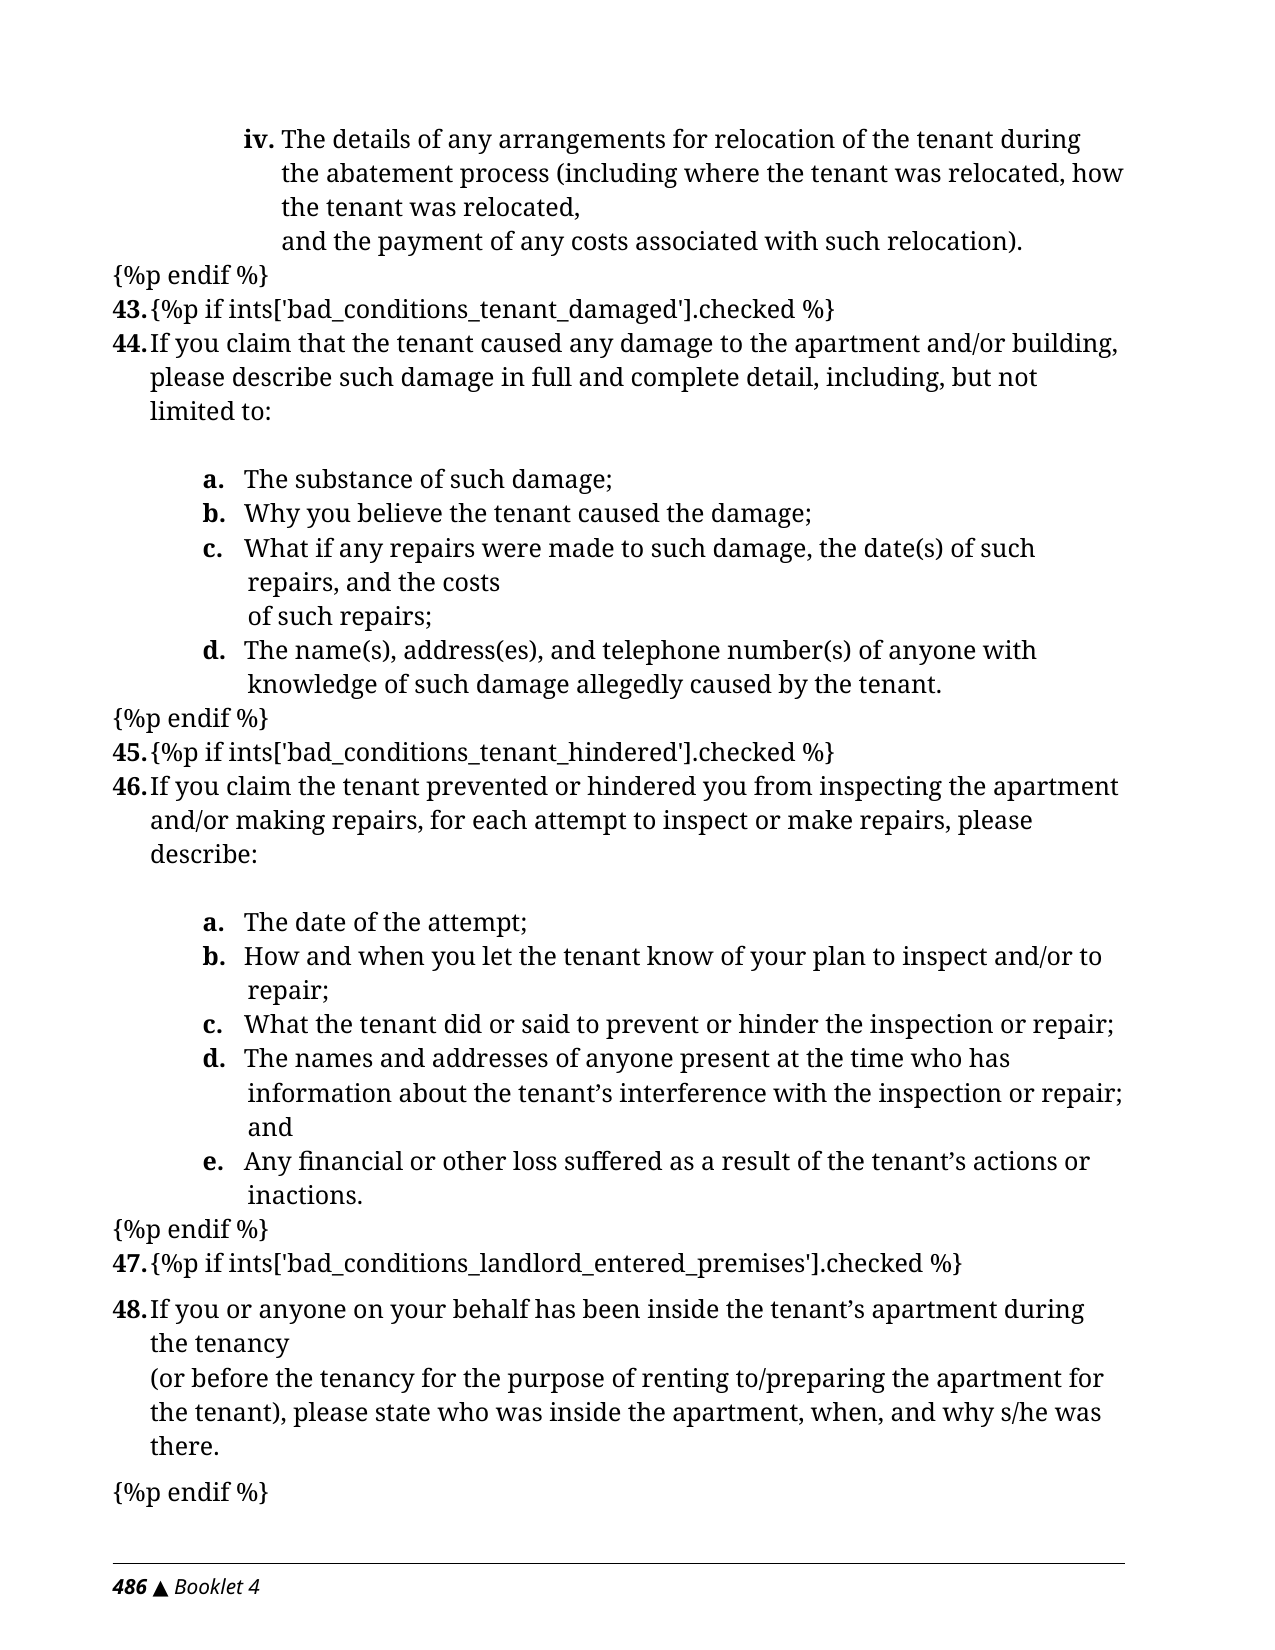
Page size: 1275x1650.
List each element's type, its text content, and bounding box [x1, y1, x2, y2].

text {%p endif %} [112, 701, 1125, 734]
list {%p if ints['bad_conditions_landlord_entered_premises'].checked %} [112, 1246, 1125, 1279]
list {%p if ints['bad_conditions_tenant_hindered'].checked %} [112, 734, 1125, 769]
list Any financial or other loss suffered as a result of the tenant’s actions or inactions. [202, 1143, 1125, 1211]
text {%p endif %} [112, 1211, 1125, 1246]
text {%p endif %} [112, 258, 1125, 292]
list What if any repairs were made to such damage, the date(s) of such repairs, and the costs of such repairs; [202, 530, 1125, 632]
text {%p endif %} [112, 1475, 1125, 1509]
list If you claim that the tenant caused any damage to the apartment and/or building, please describe such damage in full and complete detail, including, but not limited to: [112, 326, 1125, 462]
list Why you believe the tenant caused the damage; [202, 496, 1125, 530]
list What the tenant did or said to prevent or hinder the inspection or repair; [202, 1007, 1125, 1041]
list {%p if ints['bad_conditions_tenant_damaged'].checked %} [112, 292, 1125, 326]
list The details of any arrangements for relocation of the tenant during the abatement process (including where the tenant was relocated, how the tenant was relocated, and the payment of any costs associated with such relocation). [244, 121, 1125, 258]
list How and when you let the tenant know of your plan to inspect and/or to repair; [202, 939, 1125, 1007]
list The names and addresses of anyone present at the time who has information about the tenant’s interference with the inspection or repair; and [202, 1041, 1125, 1143]
list If you claim the tenant prevented or hindered you from inspecting the apartment and/or making repairs, for each attempt to inspect or make repairs, please describe: [112, 769, 1125, 905]
list If you or anyone on your behalf has been inside the tenant’s apartment during the tenancy (or before the tenancy for the purpose of renting to/preparing the apartment for the tenant), please state who was inside the apartment, when, and why s/he was there. [112, 1292, 1125, 1462]
list The date of the attempt; [202, 905, 1125, 939]
list The substance of such damage; [202, 462, 1125, 496]
list The name(s), address(es), and telephone number(s) of anyone with knowledge of such damage allegedly caused by the tenant. [202, 632, 1125, 701]
